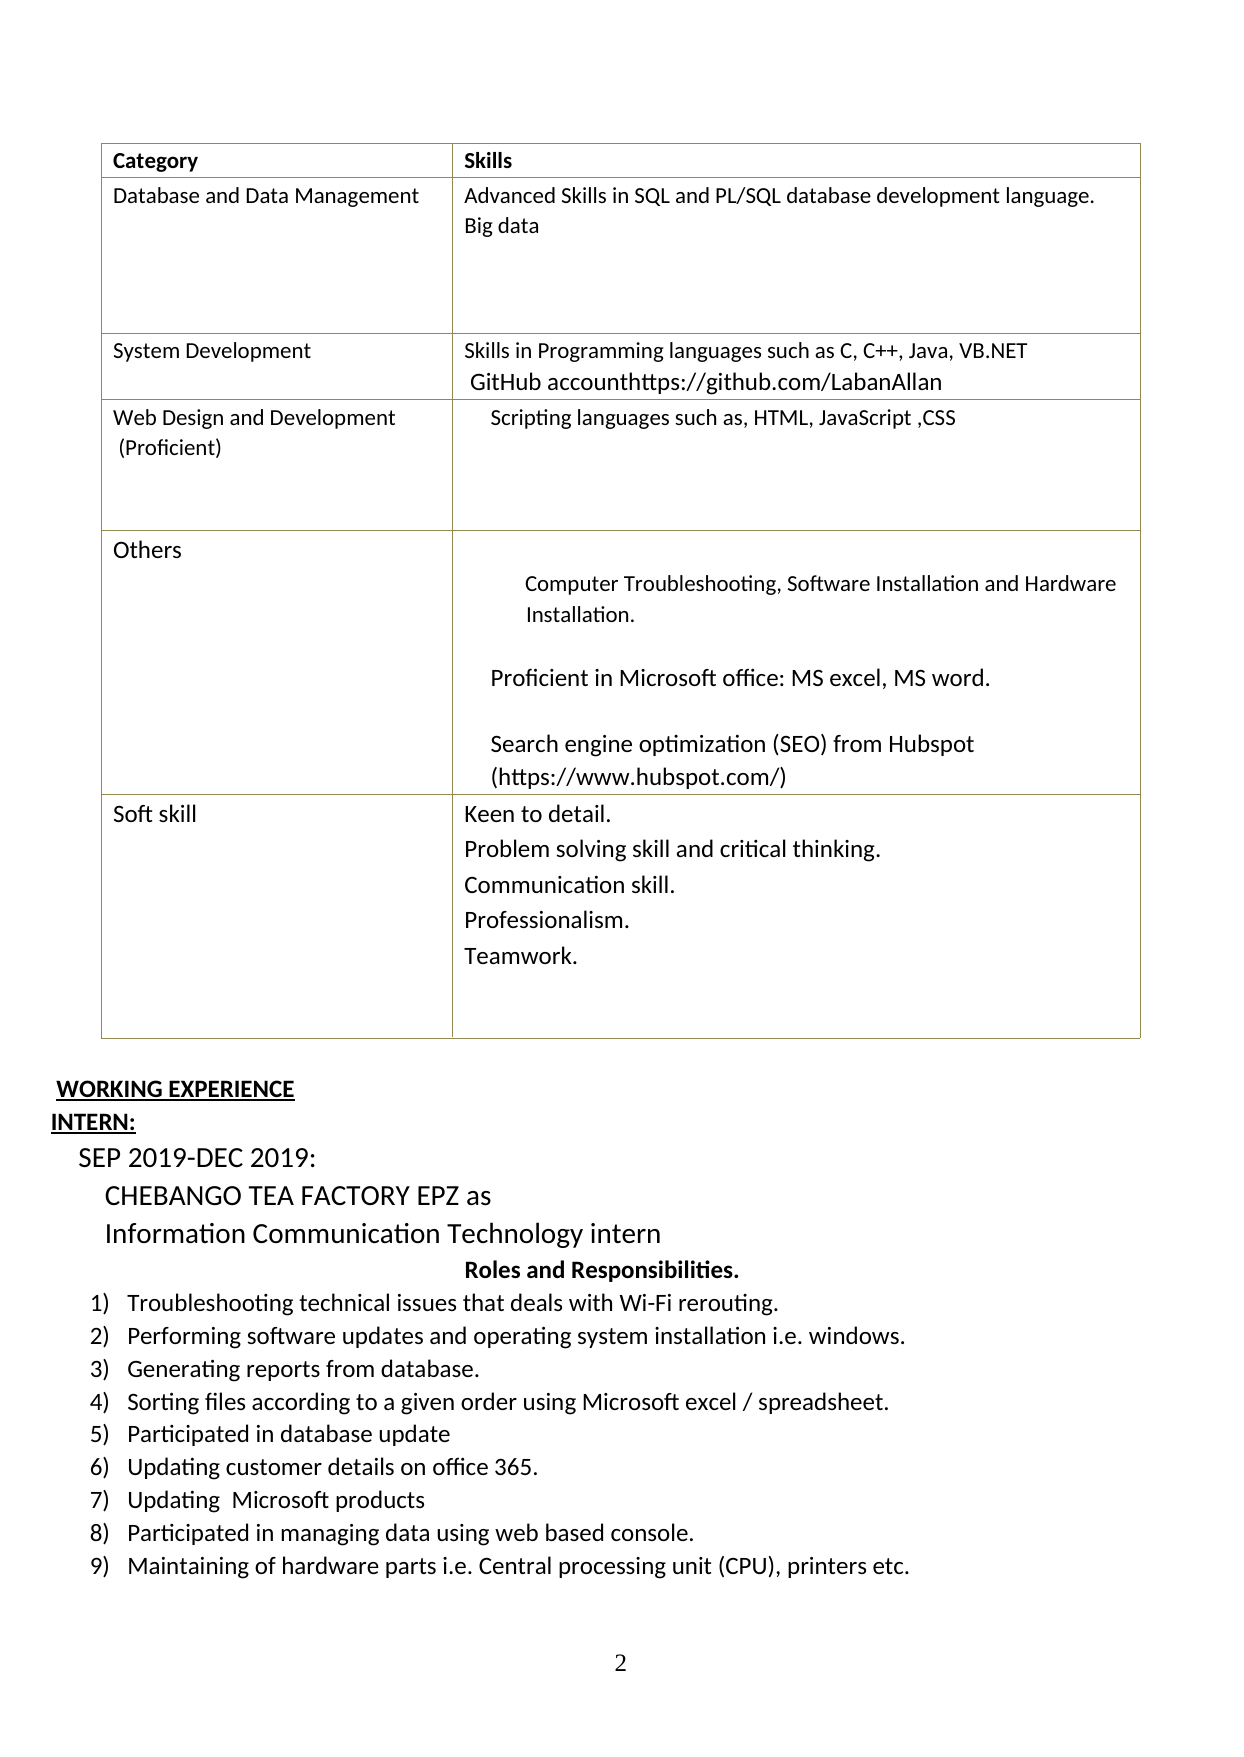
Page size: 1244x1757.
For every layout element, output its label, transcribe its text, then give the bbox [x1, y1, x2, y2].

list Participated in managing data using web based console. [89, 1517, 1152, 1548]
table_cell Soft skill [102, 795, 452, 1037]
text SEP 2019-DEC 2019: [52, 1139, 1152, 1174]
table_cell Others [102, 531, 452, 794]
text Roles and Responsibilities. [52, 1254, 1152, 1284]
table_cell Keen to detail. Problem solving skill and critical thinking. Communication skill. Professionalism. Teamwork. [453, 795, 1140, 1037]
table_cell Computer Troubleshooting, Software Installation and Hardware Installation. Proficient in Microsoft office: MS excel, MS word. Search engine optimization (SEO) from Hubspot (https://www.hubspot.com/) [453, 531, 1140, 794]
subtitle WORKING EXPERIENCE [51, 1073, 1152, 1103]
table_cell System Development [102, 334, 452, 399]
list Updating Microsoft products [89, 1484, 1152, 1515]
table_cell Advanced Skills in SQL and PL/SQL database development language. Big data [453, 178, 1140, 332]
table_header Category [102, 144, 452, 177]
list Generating reports from database. [89, 1353, 1152, 1383]
subtitle INTERN: [51, 1106, 1152, 1136]
table_cell Skills in Programming languages such as C, C++, Java, VB.NET GitHub accounthttps://github.com/LabanAllan [453, 334, 1140, 399]
list Maintaining of hardware parts i.e. Central processing unit (CPU), printers etc. [89, 1550, 1152, 1581]
table_header Skills [453, 144, 1140, 177]
list Updating customer details on office 365. [89, 1452, 1152, 1482]
table_cell Web Design and Development (Proficient) [102, 400, 452, 530]
text Information Communication Technology intern [52, 1216, 1152, 1251]
list Troubleshooting technical issues that deals with Wi-Fi rerouting. [89, 1287, 1152, 1317]
table_cell Database and Data Management [102, 178, 452, 332]
table_cell Scripting languages such as, HTML, JavaScript ,CSS [453, 400, 1140, 530]
list Participated in database update [89, 1419, 1152, 1449]
list Sorting files according to a given order using Microsoft excel / spreadsheet. [89, 1386, 1152, 1416]
list Performing software updates and operating system installation i.e. windows. [89, 1320, 1152, 1350]
text CHEBANGO TEA FACTORY EPZ as [52, 1177, 1152, 1213]
